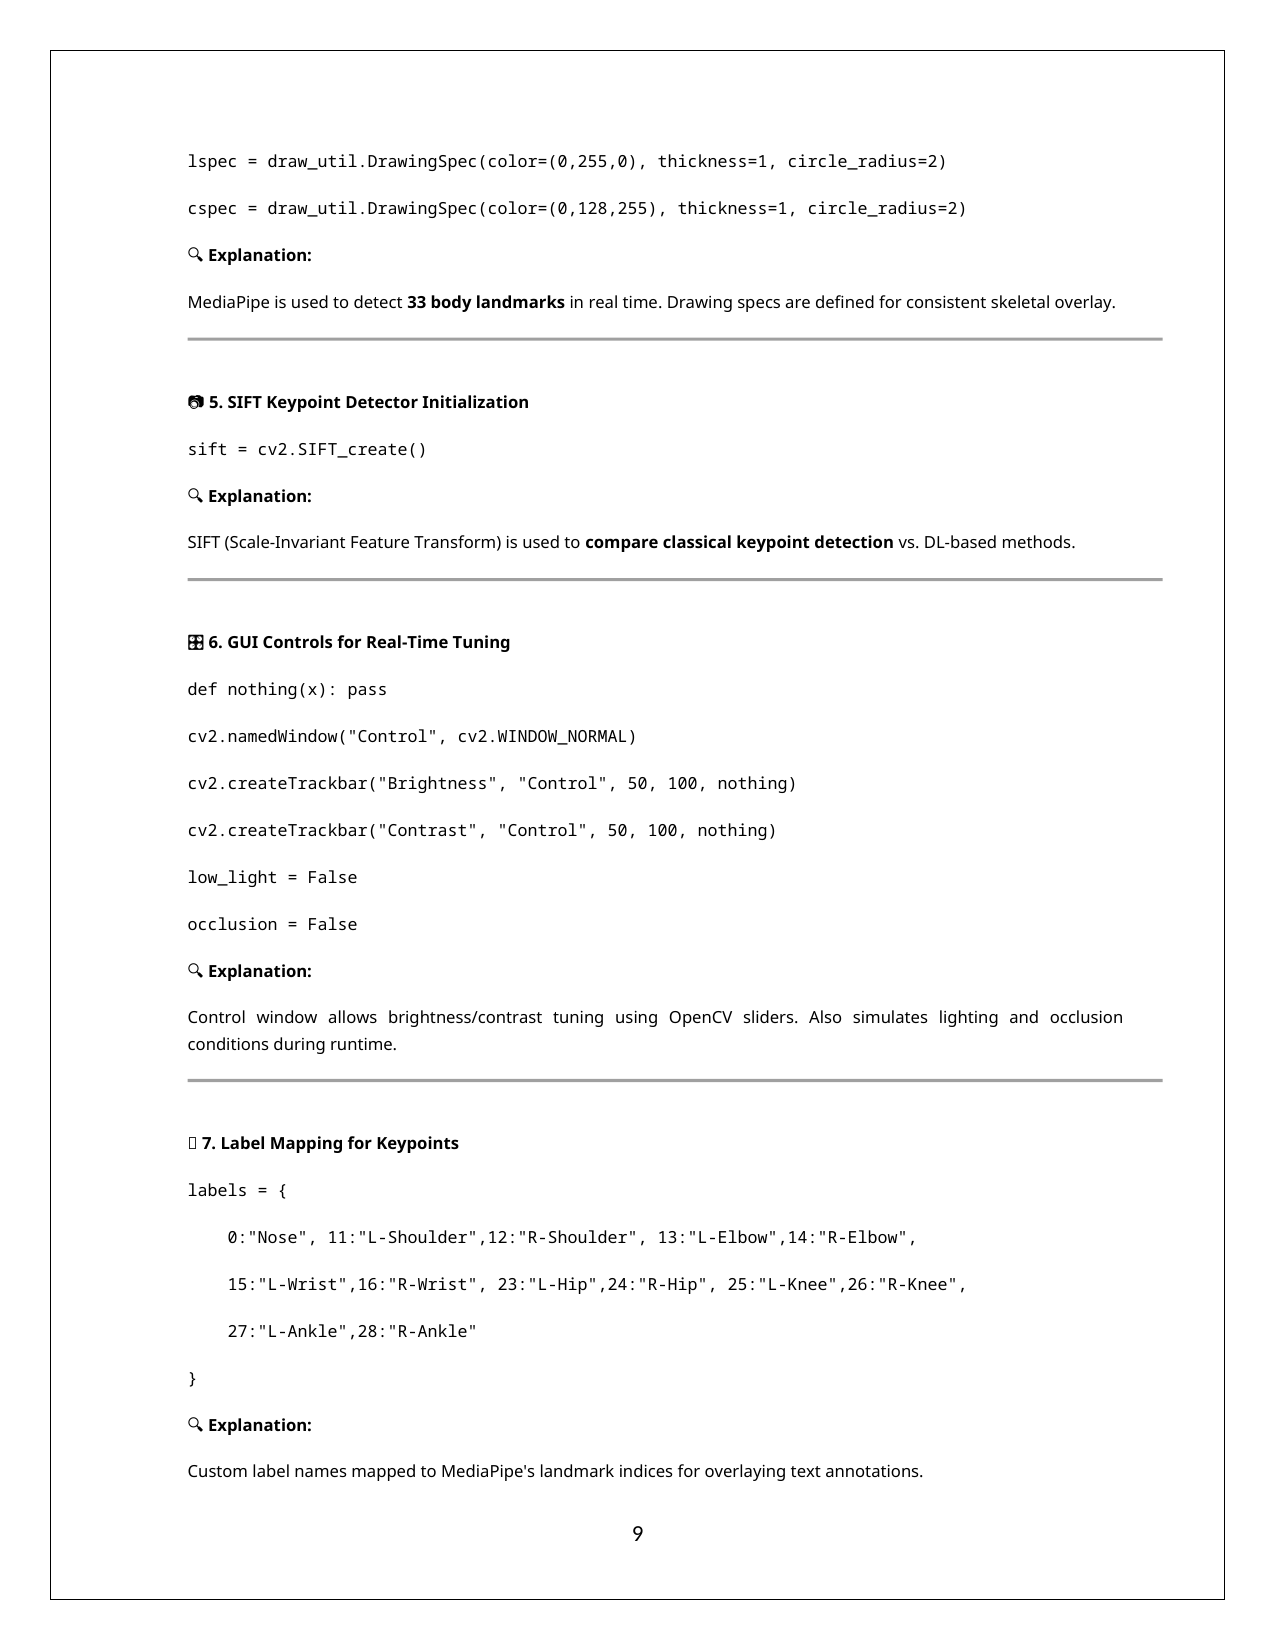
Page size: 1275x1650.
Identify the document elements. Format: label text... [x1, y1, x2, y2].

text Control window allows brightness/contrast tuning using OpenCV sliders. Also simulates lighting and occlusion conditions during runtime. [187, 1006, 1125, 1055]
text occlusion = False [187, 912, 1125, 935]
text 🔍 Explanation: [187, 244, 1125, 266]
text SIFT (Scale-Invariant Feature Transform) is used to compare classical keypoint detection vs. DL-based methods. [187, 531, 1125, 554]
text labels = { [187, 1179, 1125, 1202]
text 📷 5. SIFT Keypoint Detector Initialization [187, 391, 1125, 413]
text Custom label names mapped to MediaPipe's landmark indices for overlaying text annotations. [187, 1460, 1125, 1483]
text 🔍 Explanation: [187, 959, 1125, 982]
text def nothing(x): pass [187, 678, 1125, 701]
text 🔍 Explanation: [187, 484, 1125, 507]
text sift = cv2.SIFT_create() [187, 437, 1125, 460]
text 🧠 7. Label Mapping for Keypoints [187, 1132, 1125, 1155]
text lspec = draw_util.DrawingSpec(color=(0,255,0), thickness=1, circle_radius=2) [187, 150, 1125, 173]
text 🎛️ 6. GUI Controls for Real-Time Tuning [187, 631, 1125, 654]
text } [187, 1366, 1125, 1389]
text cv2.createTrackbar("Contrast", "Control", 50, 100, nothing) [187, 818, 1125, 841]
text 27:"L-Ankle",28:"R-Ankle" [187, 1319, 1125, 1342]
text 🔍 Explanation: [187, 1413, 1125, 1436]
text low_light = False [187, 865, 1125, 888]
text MediaPipe is used to detect 33 body landmarks in real time. Drawing specs are defined for consistent skeletal overlay. [187, 291, 1125, 313]
text cv2.namedWindow("Control", cv2.WINDOW_NORMAL) [187, 725, 1125, 747]
text cv2.createTrackbar("Brightness", "Control", 50, 100, nothing) [187, 772, 1125, 794]
text 0:"Nose", 11:"L-Shoulder",12:"R-Shoulder", 13:"L-Elbow",14:"R-Elbow", [187, 1226, 1125, 1248]
text cspec = draw_util.DrawingSpec(color=(0,128,255), thickness=1, circle_radius=2) [187, 197, 1125, 219]
text 15:"L-Wrist",16:"R-Wrist", 23:"L-Hip",24:"R-Hip", 25:"L-Knee",26:"R-Knee", [187, 1273, 1125, 1295]
